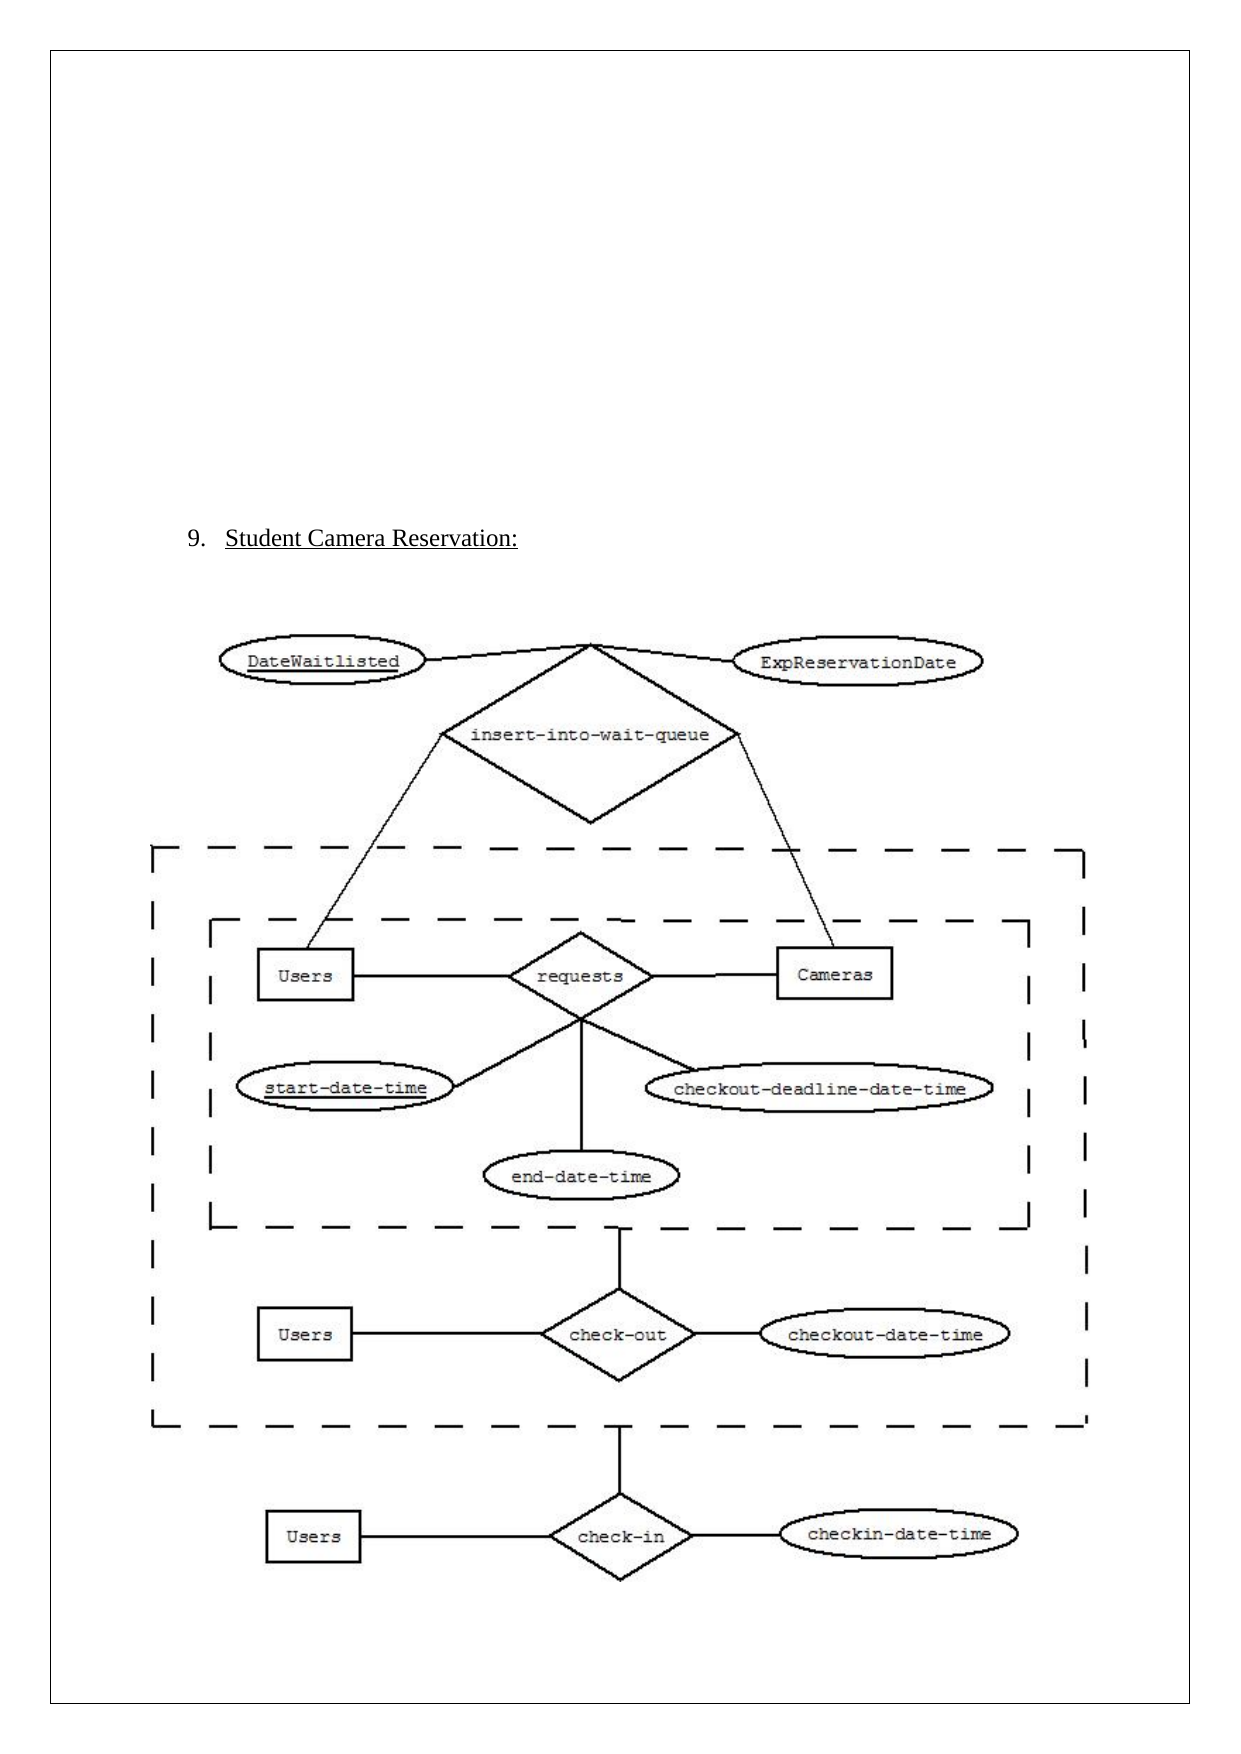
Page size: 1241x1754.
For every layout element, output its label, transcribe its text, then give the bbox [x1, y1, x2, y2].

list Student Camera Reservation: [187, 523, 1090, 552]
picture [150, 633, 1091, 1582]
